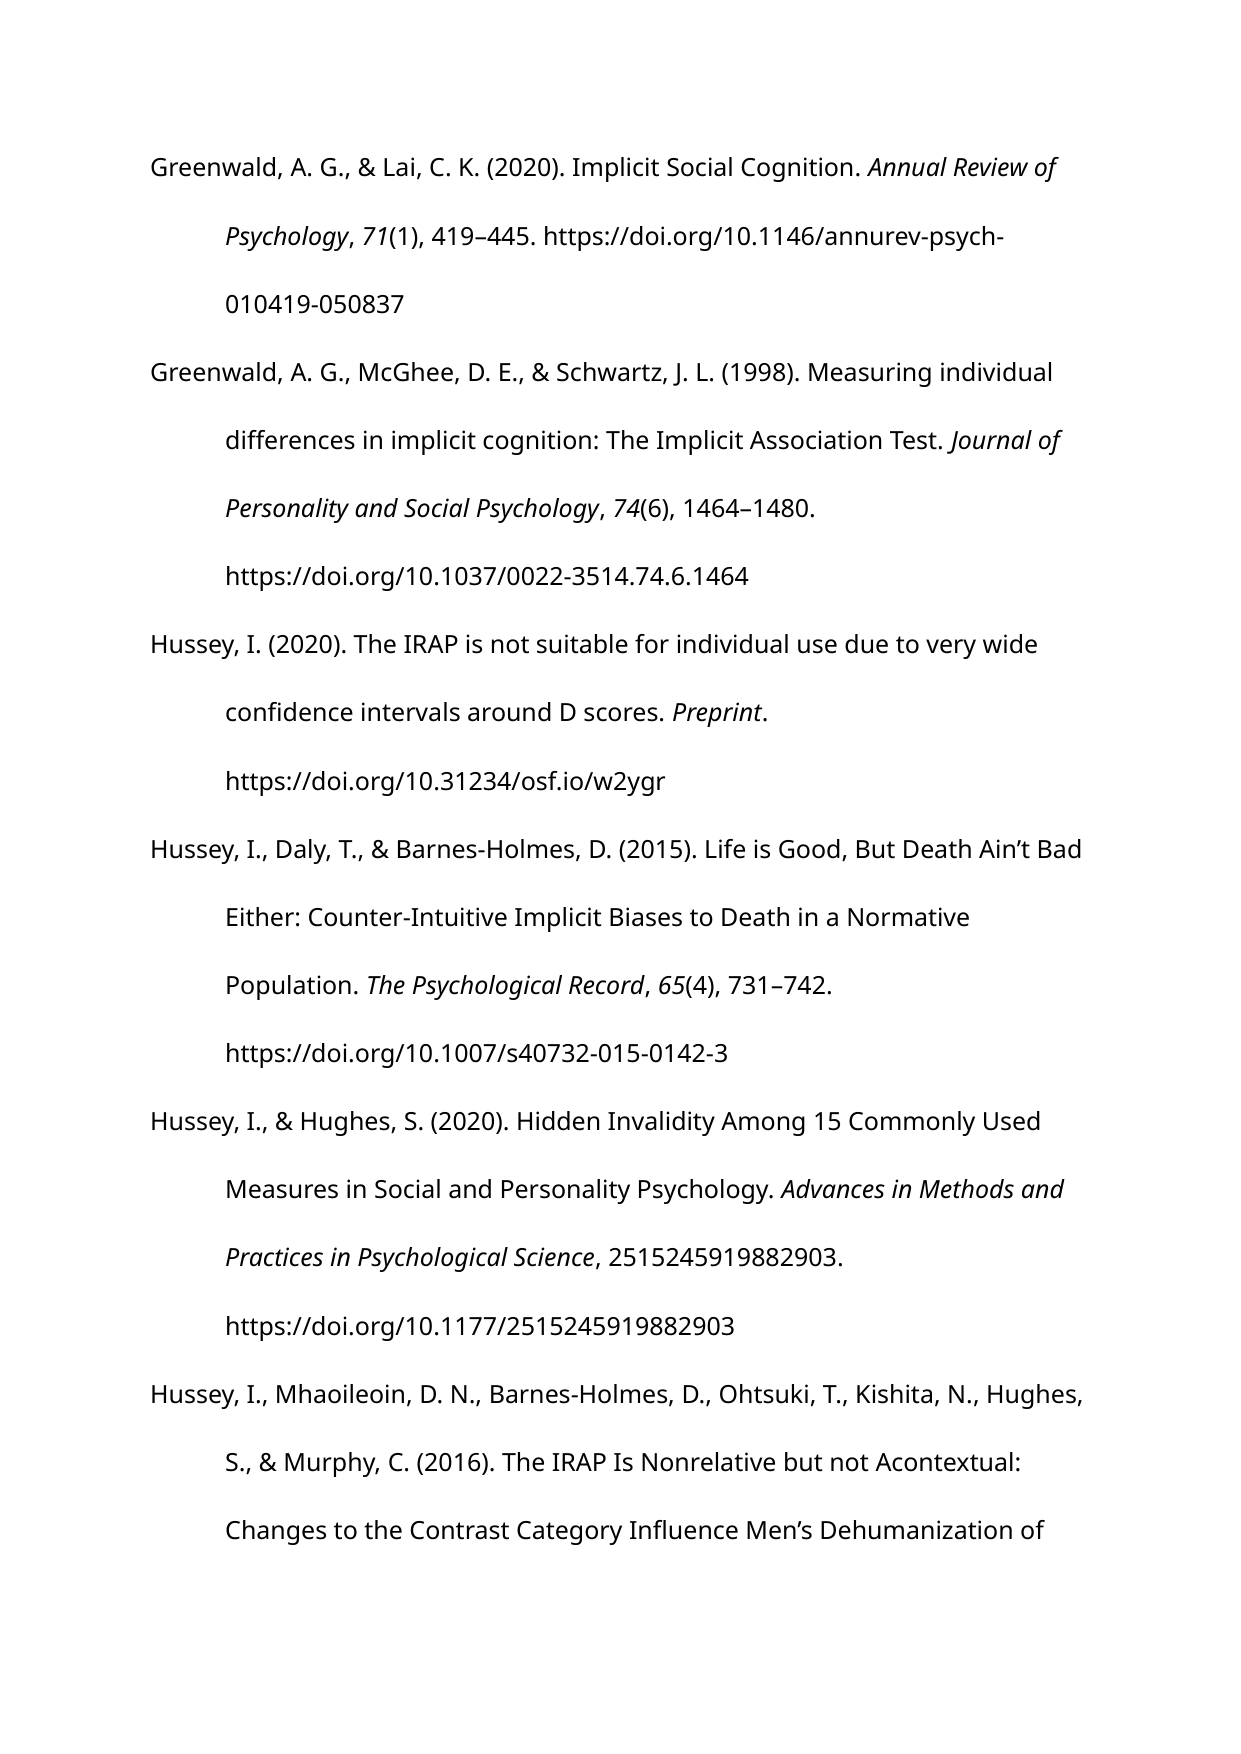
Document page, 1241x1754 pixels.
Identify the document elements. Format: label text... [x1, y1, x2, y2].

text Greenwald, A. G., & Lai, C. K. (2020). Implicit Social Cognition. Annual Review of Psychology, 71(1), 419–445. https://doi.org/10.1146/annurev-psych-010419-050837 [150, 150, 1090, 320]
text Hussey, I. (2020). The IRAP is not suitable for individual use due to very wide confidence intervals around D scores. Preprint. https://doi.org/10.31234/osf.io/w2ygr [150, 627, 1090, 797]
text Hussey, I., Daly, T., & Barnes-Holmes, D. (2015). Life is Good, But Death Ain’t Bad Either: Counter-Intuitive Implicit Biases to Death in a Normative Population. The Psychological Record, 65(4), 731–742. https://doi.org/10.1007/s40732-015-0142-3 [150, 831, 1090, 1070]
text Greenwald, A. G., McGhee, D. E., & Schwartz, J. L. (1998). Measuring individual differences in implicit cognition: The Implicit Association Test. Journal of Personality and Social Psychology, 74(6), 1464–1480. https://doi.org/10.1037/0022-3514.74.6.1464 [150, 354, 1090, 593]
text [150, 1376, 1090, 1547]
